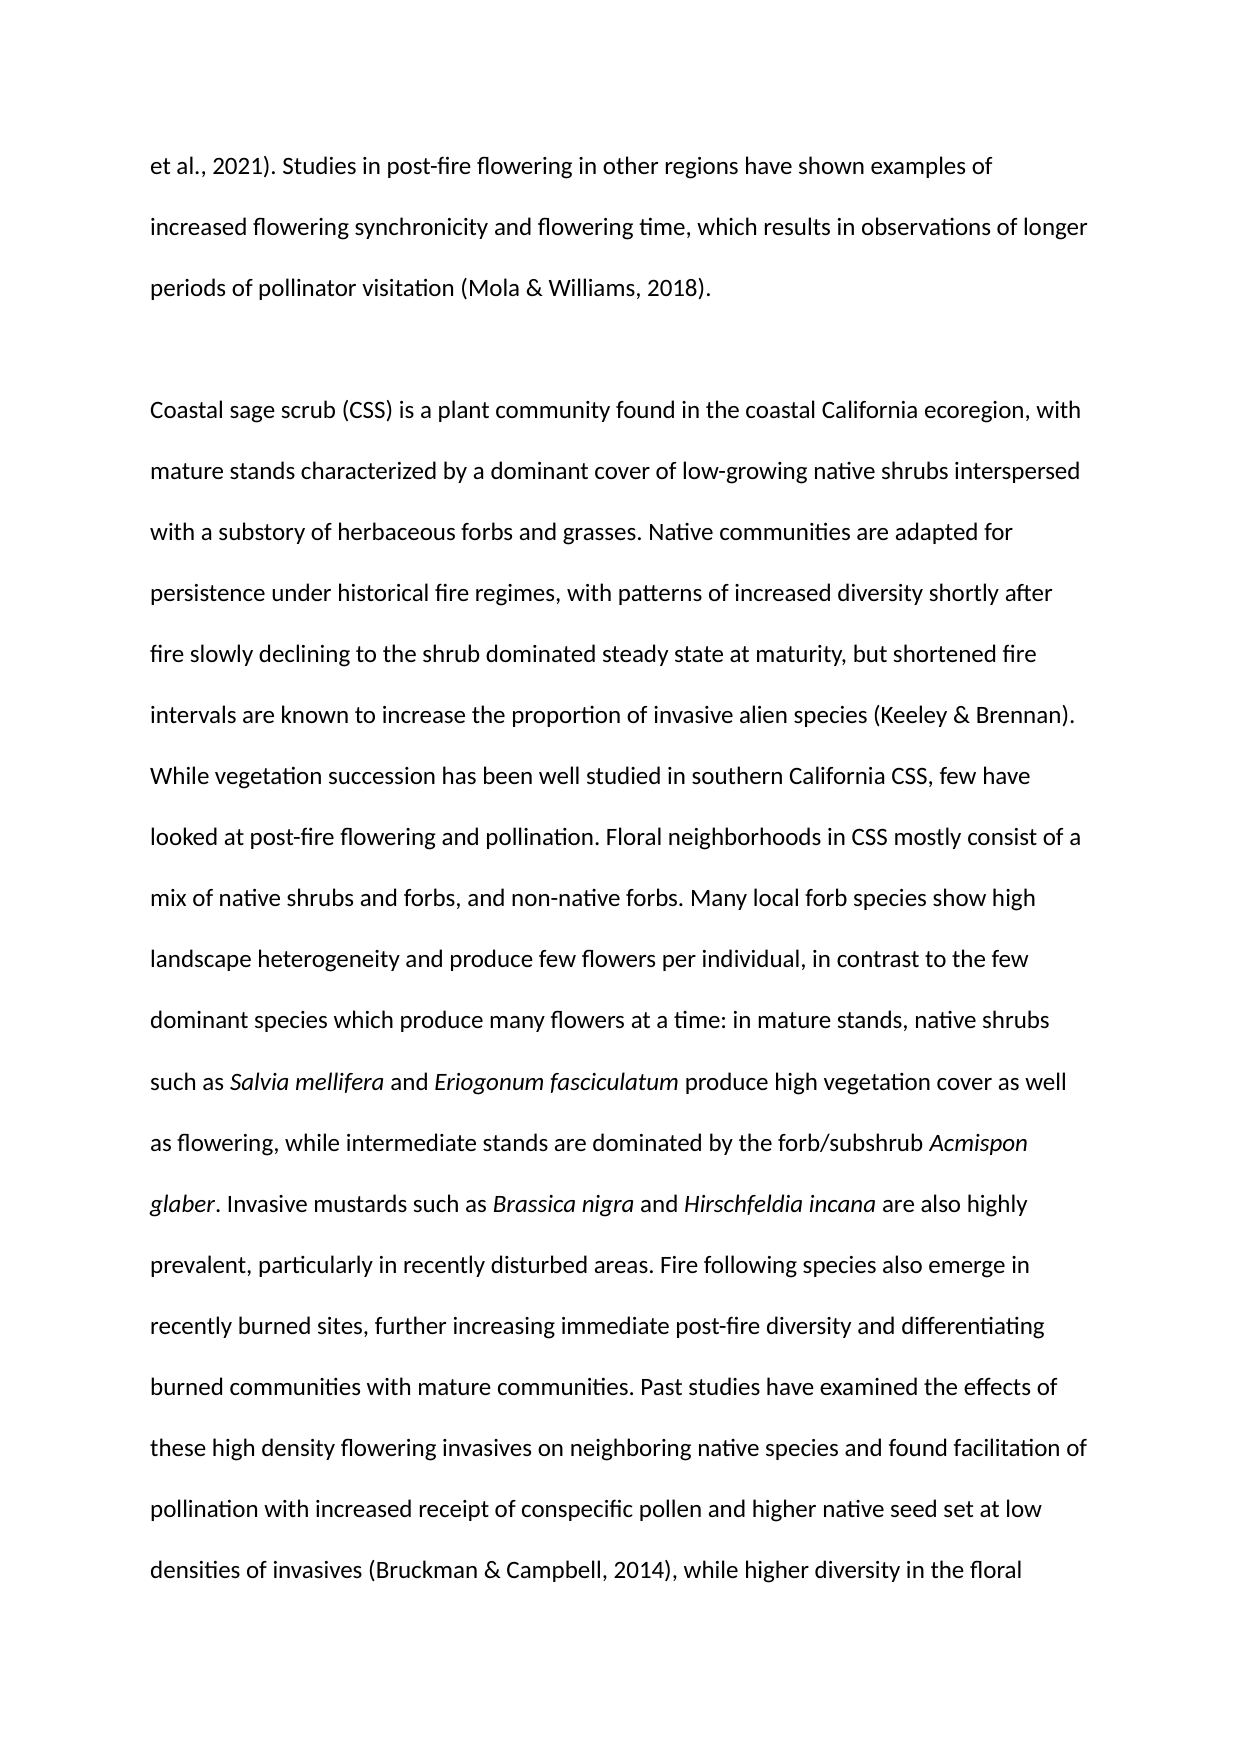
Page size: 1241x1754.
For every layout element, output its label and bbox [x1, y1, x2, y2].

text [150, 150, 1090, 303]
text [150, 394, 1090, 1584]
